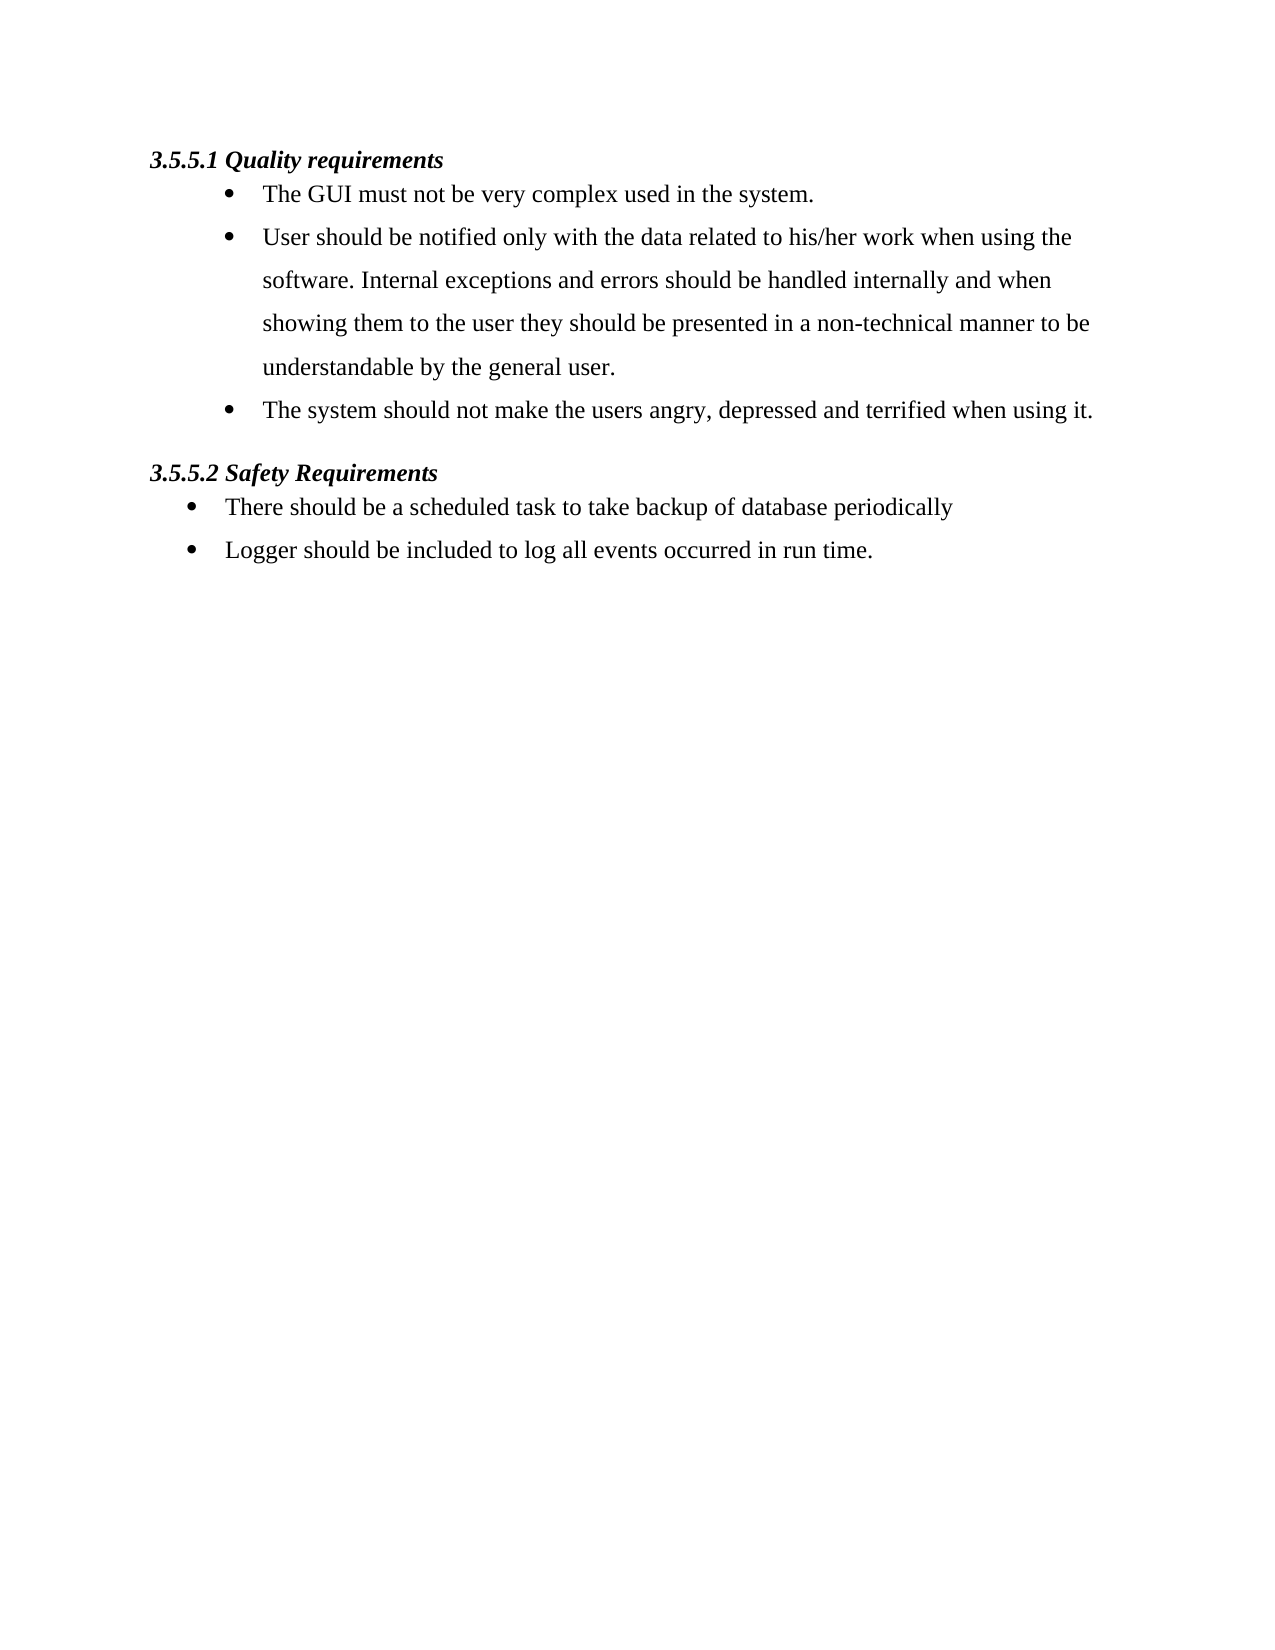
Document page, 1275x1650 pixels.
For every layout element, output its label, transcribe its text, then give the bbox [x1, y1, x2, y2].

subtitle Safety Requirements [150, 463, 259, 486]
list The GUI must not be very complex used in the system. [225, 179, 1125, 208]
list There should be a scheduled task to take backup of database periodically [187, 492, 1125, 521]
list Logger should be included to log all events occurred in run time. [187, 535, 1125, 564]
list User should be notified only with the data related to his/her work when using the software. Internal exceptions and errors should be handled internally and when showing them to the user they should be presented in a non-technical manner to be understandable by the general user. [225, 222, 1125, 380]
subtitle Quality requirements [150, 150, 1125, 173]
subtitle Safety Requirements [254, 463, 1125, 486]
list The system should not make the users angry, depressed and terrified when using it. [225, 395, 1125, 423]
